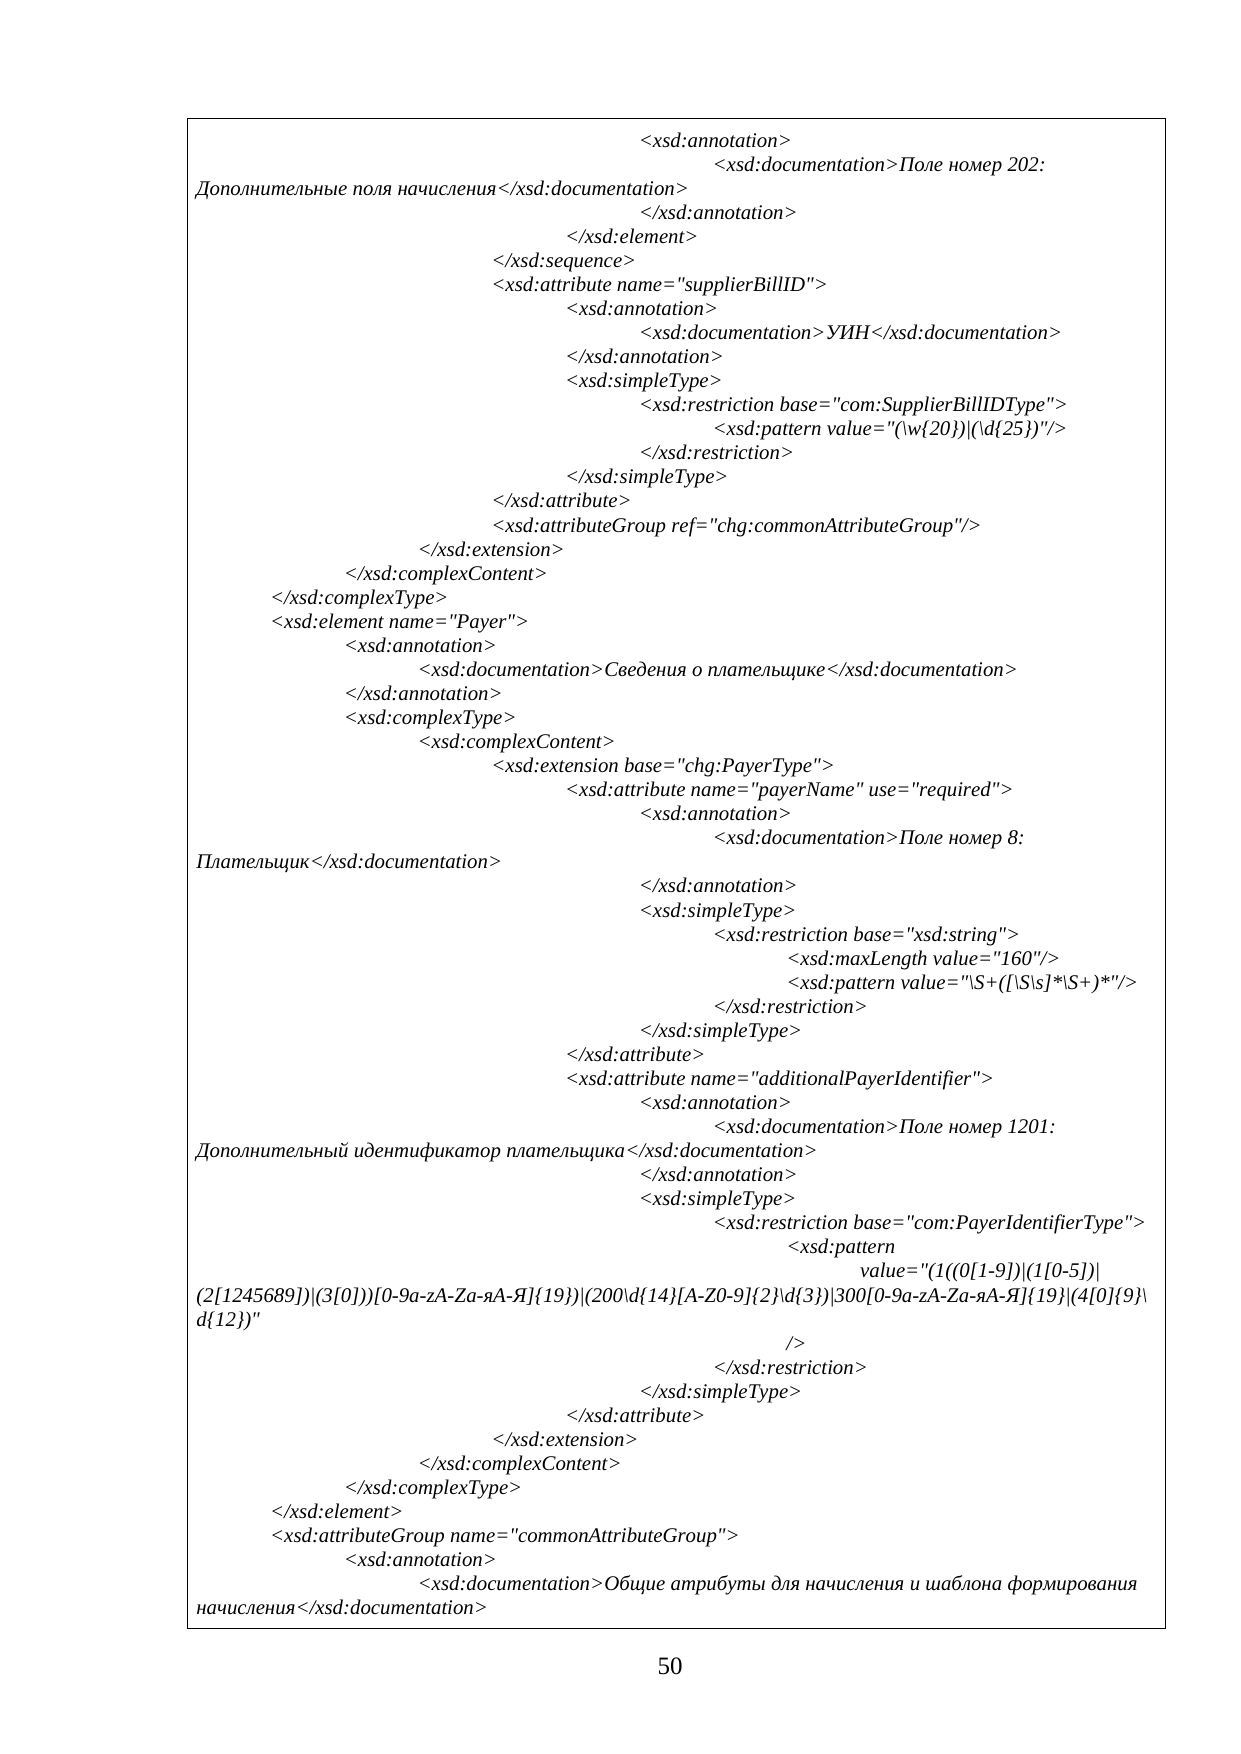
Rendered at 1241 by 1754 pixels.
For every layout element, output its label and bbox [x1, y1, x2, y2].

table_header [188, 119, 1165, 1628]
